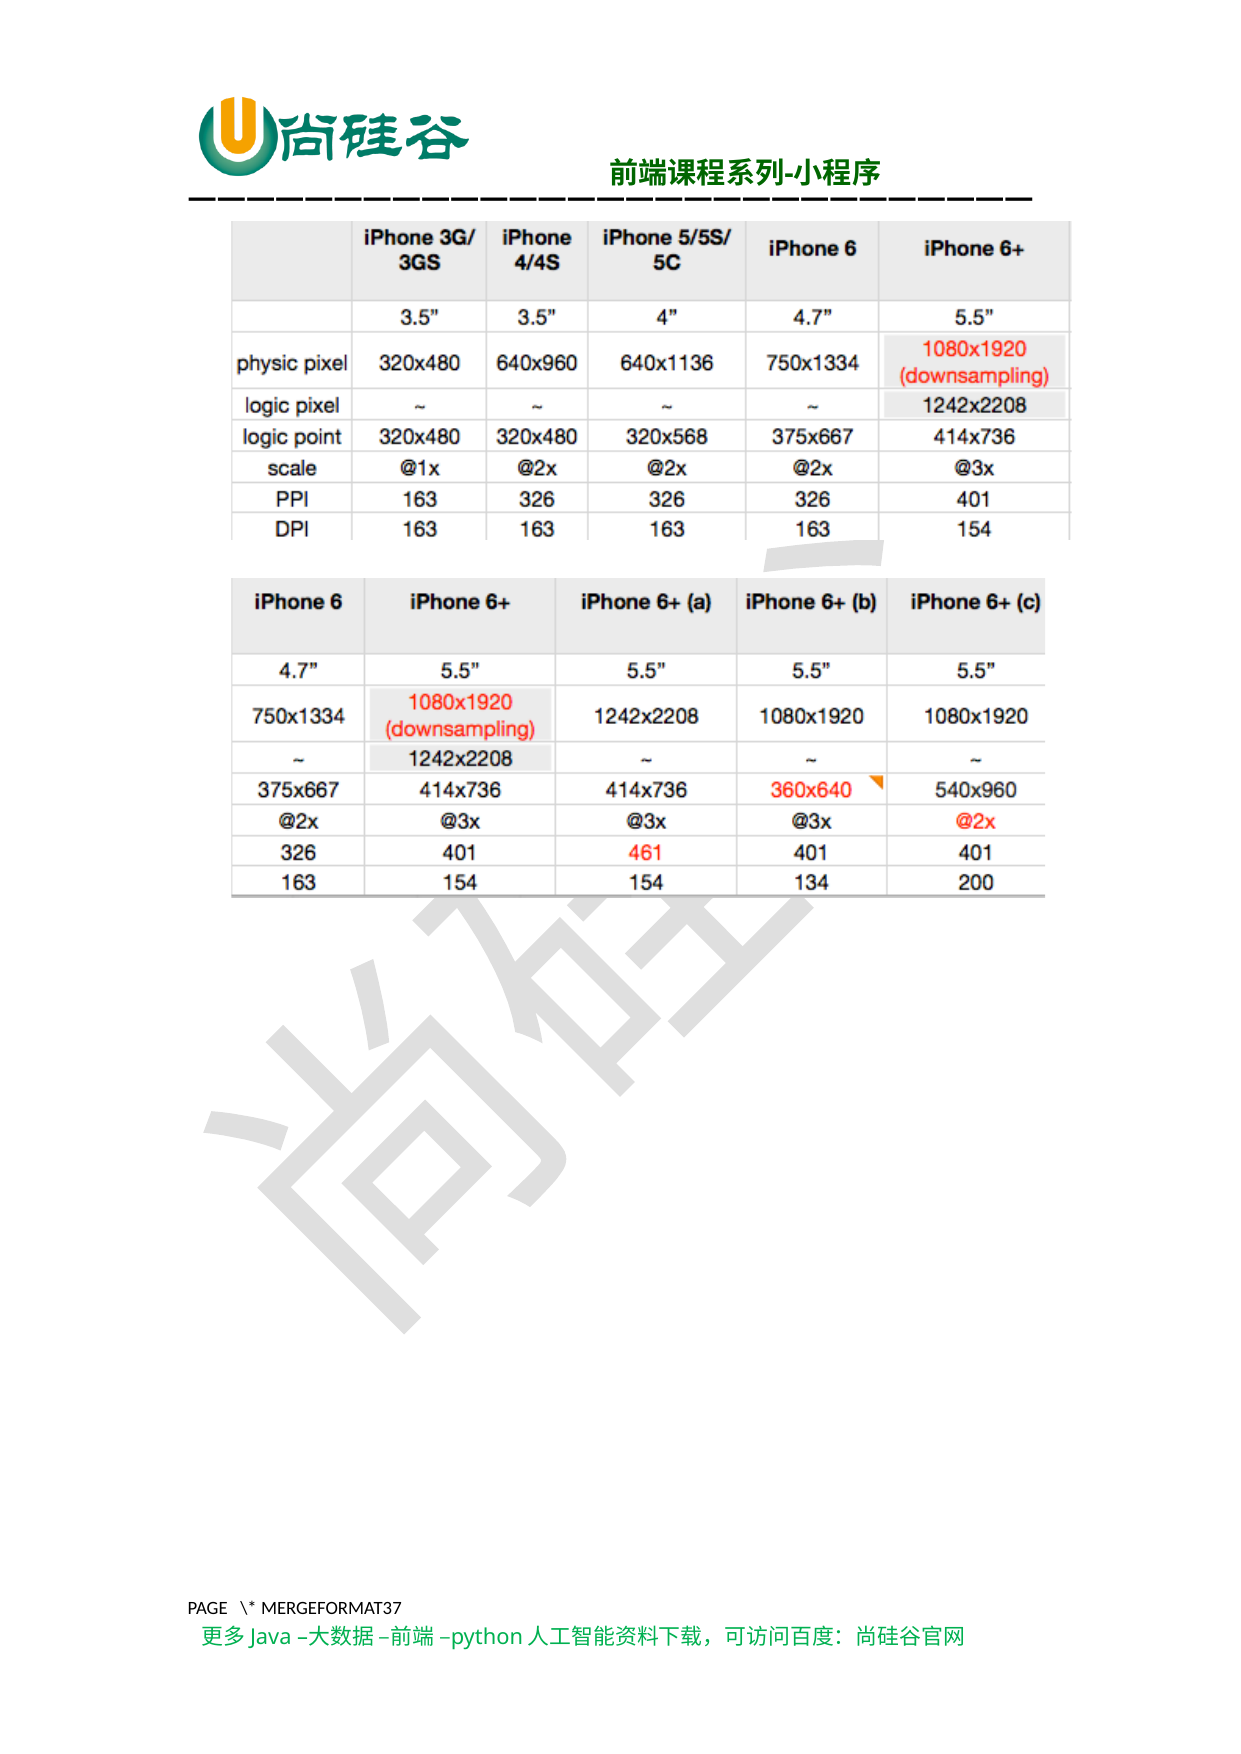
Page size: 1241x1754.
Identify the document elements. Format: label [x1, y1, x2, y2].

picture [231, 221, 1072, 540]
picture [187, 88, 476, 184]
picture [231, 578, 1046, 898]
